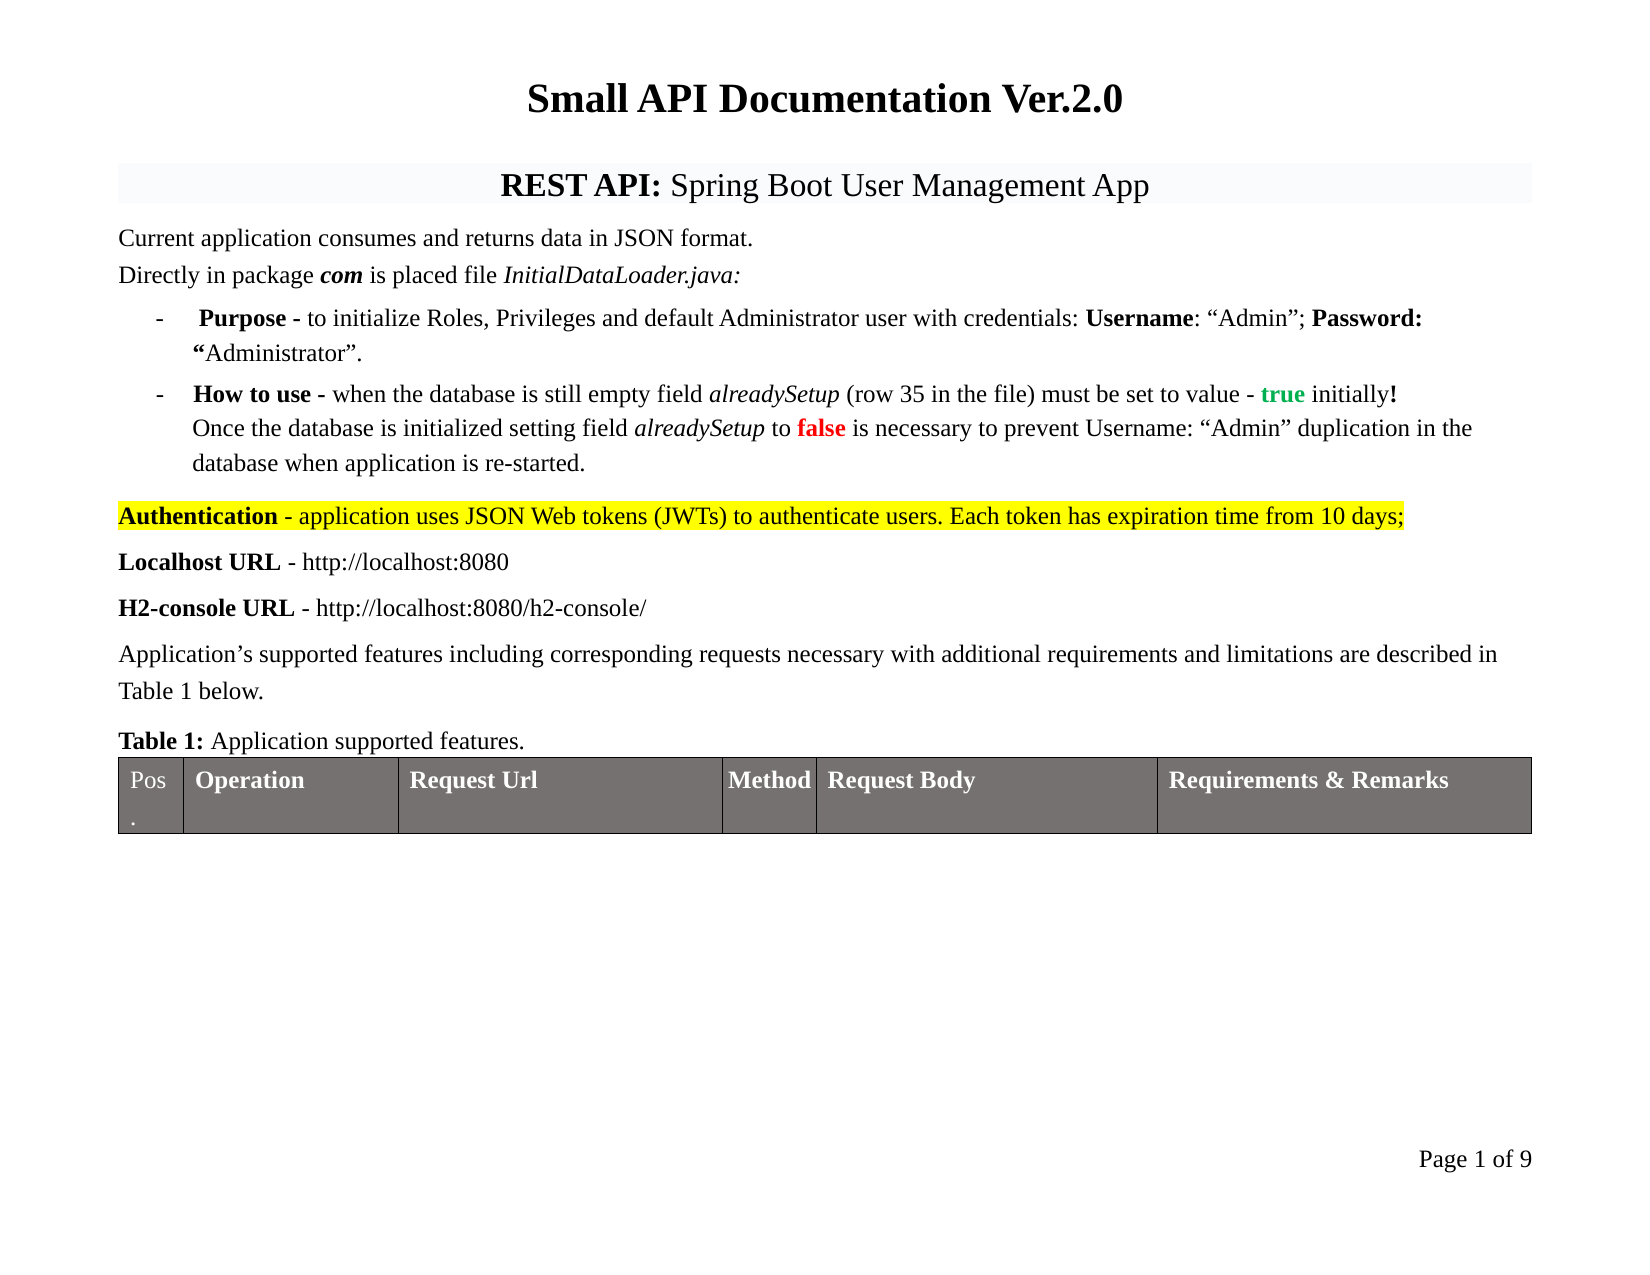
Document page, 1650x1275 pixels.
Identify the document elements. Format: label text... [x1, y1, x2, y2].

subtitle REST API: Spring Boot User Management App [118, 163, 1532, 203]
text Once the database is initialized setting field alreadySetup to false is necessary to prevent Username: “Admin” duplication in the database when application is re-started. [192, 413, 1532, 476]
table_header Request Url [399, 758, 722, 833]
text Directly in package com is placed file InitialDataLoader.java: [118, 253, 1532, 291]
table_header Method [723, 758, 816, 833]
text Localhost URL - http://localhost:8080 [118, 541, 1532, 578]
text H2-console URL - http://localhost:8080/h2-console/ [118, 586, 1532, 624]
text Current application consumes and returns data in JSON format. [118, 216, 1532, 253]
text Application’s supported features including corresponding requests necessary with additional requirements and limitations are described in Table 1 below. [118, 632, 1532, 707]
table_header Requirements & Remarks [1158, 758, 1531, 833]
list How to use - when the database is still empty field alreadySetup (row 35 in the file) must be set to value - true initially! [156, 379, 1532, 407]
table_header Request Body [817, 758, 1157, 833]
text Authentication - application uses JSON Web tokens (JWTs) to authenticate users. Each token has expiration time from 10 days; [118, 495, 1532, 532]
table_header Pos. [119, 758, 183, 833]
list Purpose - to initialize Roles, Privileges and default Administrator user with credentials: Username: “Admin”; Password: “Administrator”. [155, 303, 1532, 367]
text Table 1: Application supported features. [118, 720, 1532, 757]
table_header Operation [184, 758, 398, 833]
